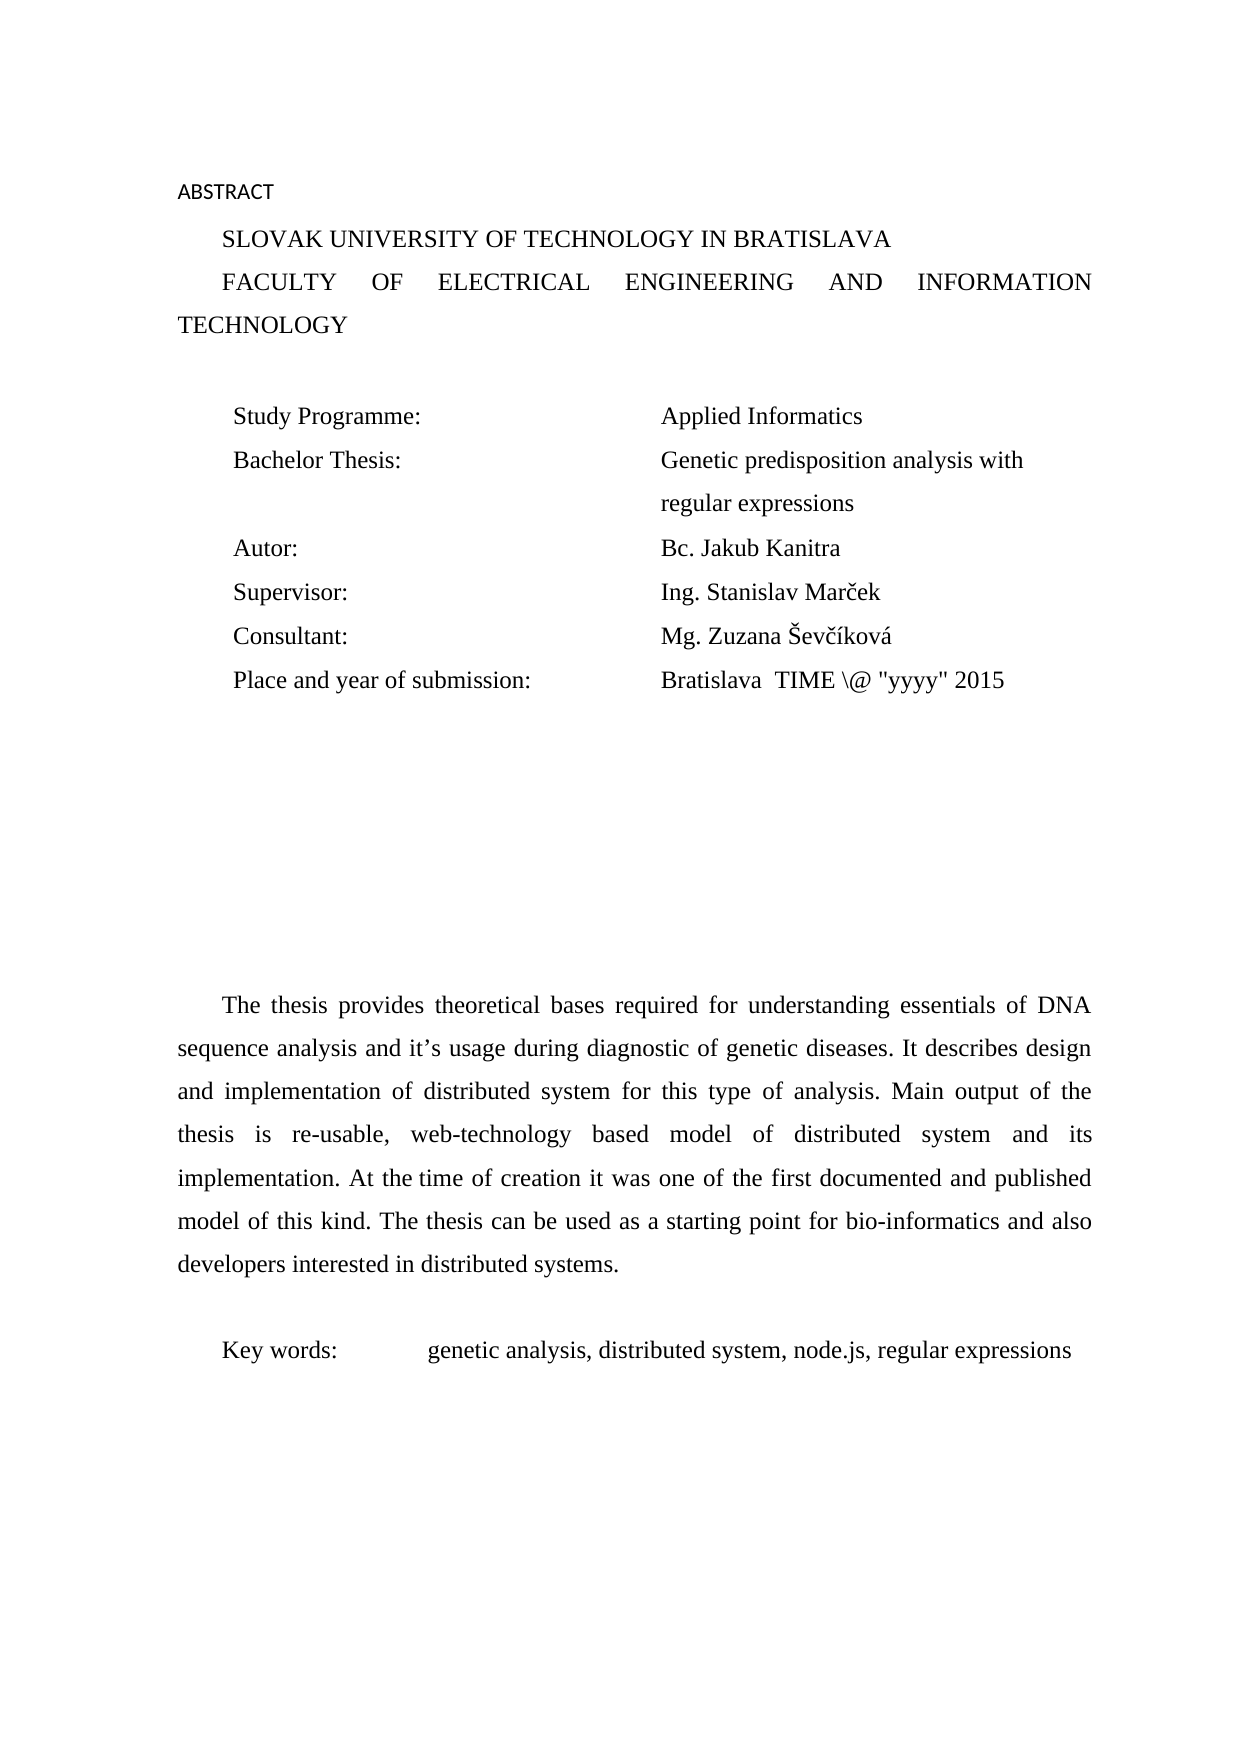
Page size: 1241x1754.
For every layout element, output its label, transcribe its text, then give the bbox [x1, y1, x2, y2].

table_cell [178, 577, 604, 620]
table_cell [606, 577, 1062, 620]
table_header [606, 401, 1062, 444]
text and its implementation. At the time of creation it was one of the first documented and published model of this kind. The thesis can be used as a starting point for bio-informatics and also developers interested in distributed systems. [177, 990, 1092, 1278]
table_header [178, 401, 604, 444]
table_cell Consultant: [178, 621, 604, 664]
table_cell Mg. Zuzana Ševčíková [606, 621, 1062, 664]
table_cell [606, 533, 1062, 576]
